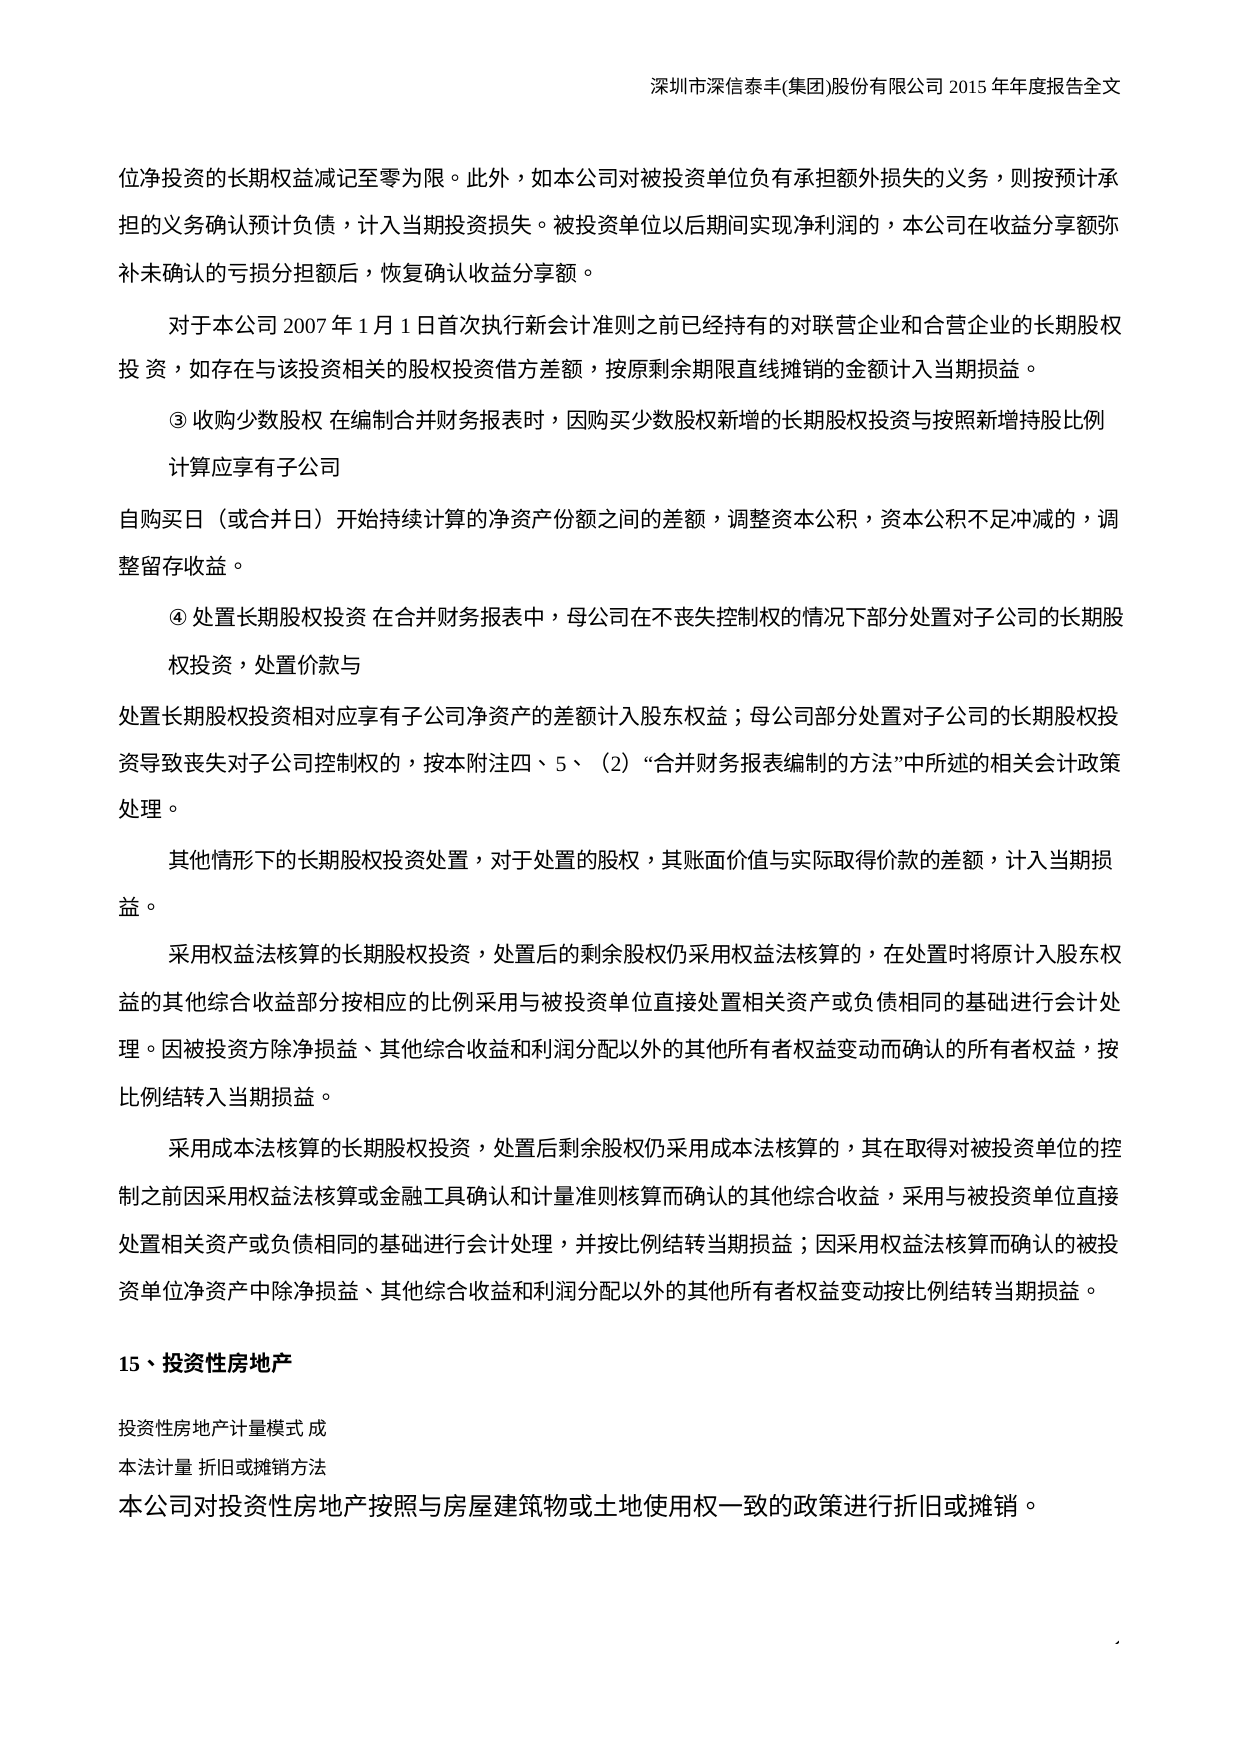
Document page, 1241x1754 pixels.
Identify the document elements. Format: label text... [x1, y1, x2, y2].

text 其他情形下的长期股权投资处置，对于处置的股权，其账面价值与实际取得价款的差额，计入当期损 [168, 845, 1138, 875]
text ④处置长期股权投资 在合并财务报表中，母公司在不丧失控制权的情况下部分处置对子公司的长期股权投资，处置价款与 [168, 602, 1138, 680]
text 对于本公司2007年1月1日首次执行新会计准则之前已经持有的对联营企业和合营企业的长期股权投 资，如存在与该投资相关的股权投资借方差额，按原剩余期限直线摊销的金额计入当期损益。 [118, 309, 1122, 384]
subtitle 本公司对投资性房地产按照与房屋建筑物或土地使用权一致的政策进行折旧或摊销。 [118, 1492, 1138, 1522]
text 益。 [118, 892, 1138, 922]
text 投资性房地产计量模式 成本法计量 折旧或摊销方法 [118, 1416, 329, 1479]
text 处置长期股权投资相对应享有子公司净资产的差额计入股东权益；母公司部分处置对子公司的长期股权投 资导致丧失对子公司控制权的，按本附注四、5、（2）“合并财务报表编制的方法”中所述的相关会计政策 处理。 [118, 701, 1123, 824]
text 位净投资的长期权益减记至零为限。此外，如本公司对被投资单位负有承担额外损失的义务，则按预计承 担的义务确认预计负债，计入当期投资损失。被投资单位以后期间实现净利润的，本公司在收益分享额弥 补未确认的亏损分担额后，恢复确认收益分享额。 [118, 163, 1123, 288]
text 采用权益法核算的长期股权投资，处置后的剩余股权仍采用权益法核算的，在处置时将原计入股东权 益的其他综合收益部分按相应的比例采用与被投资单位直接处置相关资产或负债相同的基础进行会计处 理。因被投资方除净损益、其他综合收益和利润分配以外的其他所有者权益变动而确认的所有者权益，按 比例结转入当期损益。 [118, 939, 1123, 1112]
text 自购买日（或合并日）开始持续计算的净资产份额之间的差额，调整资本公积，资本公积不足冲减的，调 整留存收益。 [118, 504, 1123, 581]
text ③收购少数股权 在编制合并财务报表时，因购买少数股权新增的长期股权投资与按照新增持股比例计算应享有子公司 [168, 405, 1124, 482]
text 采用成本法核算的长期股权投资，处置后剩余股权仍采用成本法核算的，其在取得对被投资单位的控 制之前因采用权益法核算或金融工具确认和计量准则核算而确认的其他综合收益，采用与被投资单位直接 处置相关资产或负债相同的基础进行会计处理，并按比例结转当期损益；因采用权益法核算而确认的被投 资单位净资产中除净损益、其他综合收益和利润分配以外的其他所有者权益变动按比例结转当期损益。 [118, 1133, 1123, 1306]
subtitle 15、投资性房地产 [118, 1348, 1138, 1378]
